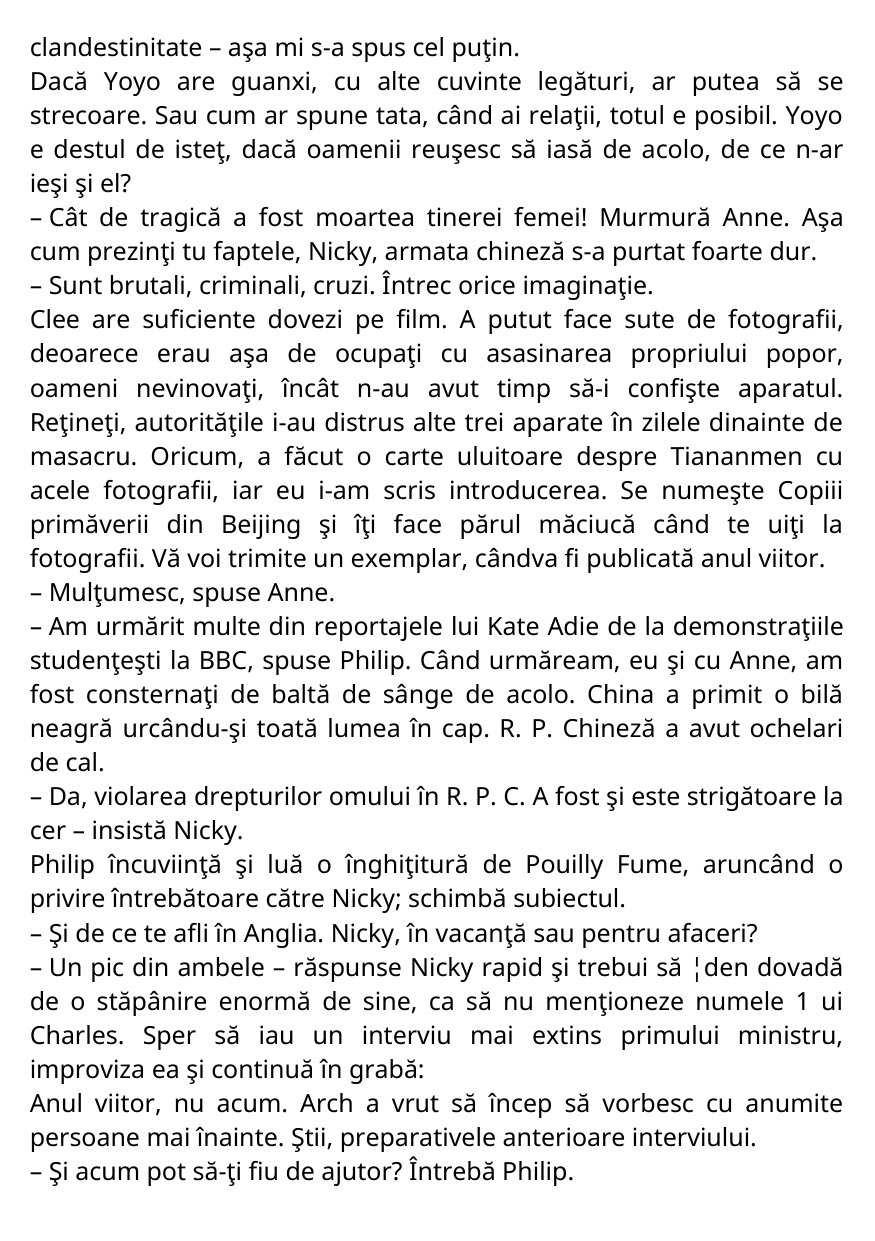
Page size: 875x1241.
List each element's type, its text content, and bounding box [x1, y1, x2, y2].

text Clee are suficiente dovezi pe film. A putut face sute de fotografii, deoarece erau aşa de ocupaţi cu asasinarea propriului popor, oameni nevinovaţi, încât n-au avut timp să-i confişte aparatul. Reţineţi, autorităţile i-au distrus alte trei aparate în zilele dinainte de masacru. Oricum, a făcut o carte uluitoare despre Tiananmen cu acele fotografii, iar eu i-am scris introducerea. Se numeşte Copiii primăverii din Beijing şi îţi face părul măciucă când te uiţi la fotografii. Vă voi trimite un exemplar, cândva fi publicată anul viitor. [29, 302, 844, 574]
text – Şi acum pot să-ţi fiu de ajutor? Întrebă Philip. [29, 1154, 844, 1188]
text – Şi de ce te afli în Anglia. Nicky, în vacanţă sau pentru afaceri? [29, 915, 844, 949]
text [29, 29, 844, 64]
text – Sunt brutali, criminali, cruzi. Întrec orice imaginaţie. [29, 268, 844, 302]
text – Mulţumesc, spuse Anne. [29, 574, 844, 609]
text – Am urmărit multe din reportajele lui Kate Adie de la demonstraţiile studenţeşti la BBC, spuse Philip. Când urmăream, eu şi cu Anne, am fost consternaţi de baltă de sânge de acolo. China a primit o bilă neagră urcându-şi toată lumea în cap. R. P. Chineză a avut ochelari de cal. [29, 609, 844, 779]
text – Da, violarea drepturilor omului în R. P. C. A fost şi este strigătoare la cer – insistă Nicky. [29, 779, 844, 847]
text Philip încuviinţă şi luă o înghiţitură de Pouilly Fume, aruncând o privire întrebătoare către Nicky; schimbă subiectul. [29, 847, 844, 915]
text – Un pic din ambele – răspunse Nicky rapid şi trebui să ¦den dovadă de o stăpânire enormă de sine, ca să nu menţioneze numele 1 ui Charles. Sper să iau un interviu mai extins primului ministru, improviza ea şi continuă în grabă: [29, 949, 844, 1086]
text Anul viitor, nu acum. Arch a vrut să încep să vorbesc cu anumite persoane mai înainte. Ştii, preparativele anterioare interviului. [29, 1086, 844, 1154]
text – Cât de tragică a fost moartea tinerei femei! Murmură Anne. Aşa cum prezinţi tu faptele, Nicky, armata chineză s-a purtat foarte dur. [29, 200, 844, 268]
text Dacă Yoyo are guanxi, cu alte cuvinte legături, ar putea să se strecoare. Sau cum ar spune tata, când ai relaţii, totul e posibil. Yoyo e destul de isteţ, dacă oamenii reuşesc să iasă de acolo, de ce n-ar ieşi şi el? [29, 64, 844, 200]
